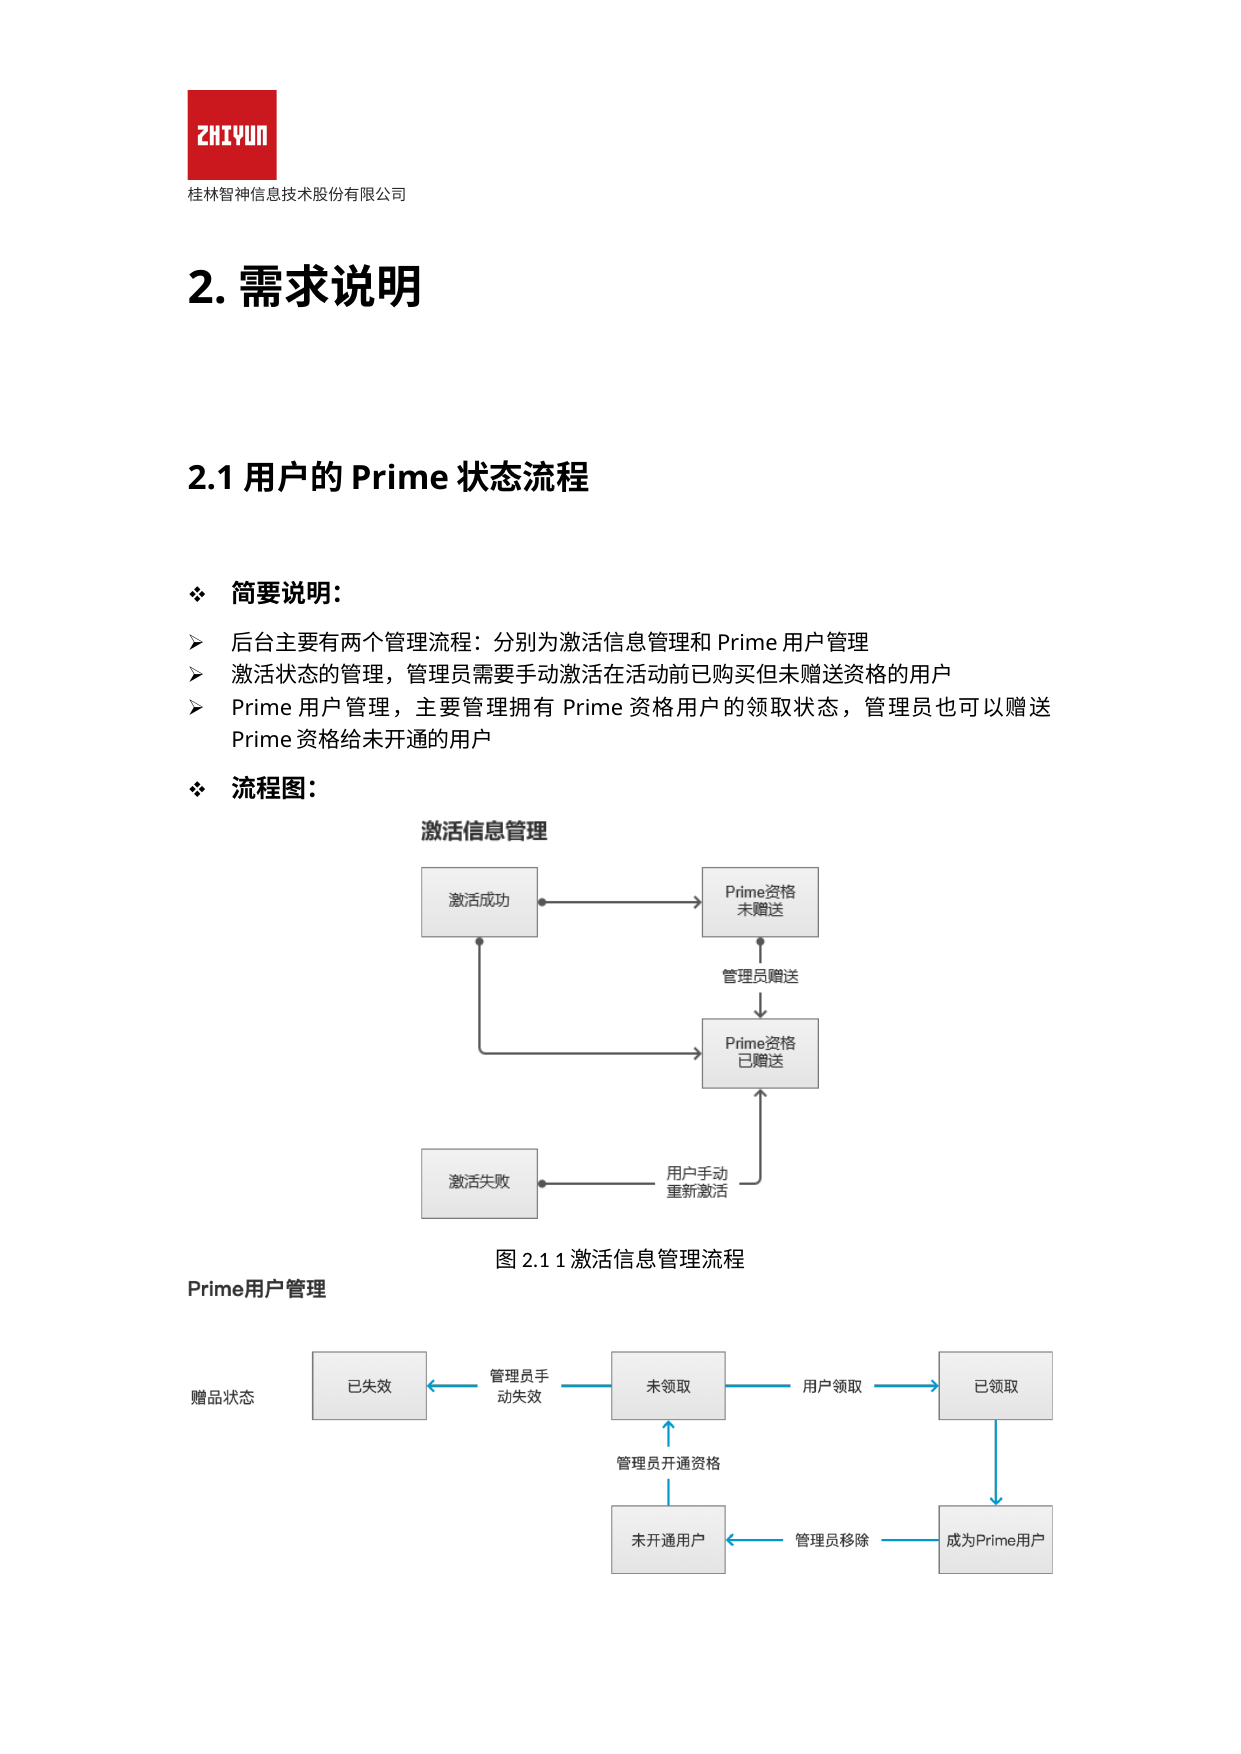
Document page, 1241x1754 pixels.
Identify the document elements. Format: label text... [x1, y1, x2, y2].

list 简要说明： [187, 559, 1053, 624]
subtitle 用户的Prime状态流程 [187, 443, 1053, 508]
picture [187, 90, 277, 180]
subtitle 需求说明 [187, 235, 1053, 333]
text 图2.1 1激活信息管理流程 [187, 1242, 1053, 1274]
list 后台主要有两个管理流程：分别为激活信息管理和Prime用户管理 [187, 624, 1053, 657]
picture [421, 819, 819, 1219]
picture [187, 1274, 1053, 1574]
list 激活状态的管理，管理员需要手动激活在活动前已购买但未赠送资格的用户 [187, 657, 1053, 689]
list 流程图： [187, 754, 1053, 819]
list Prime用户管理，主要管理拥有Prime资格用户的领取状态，管理员也可以赠送Prime资格给未开通的用户 [187, 689, 1053, 754]
